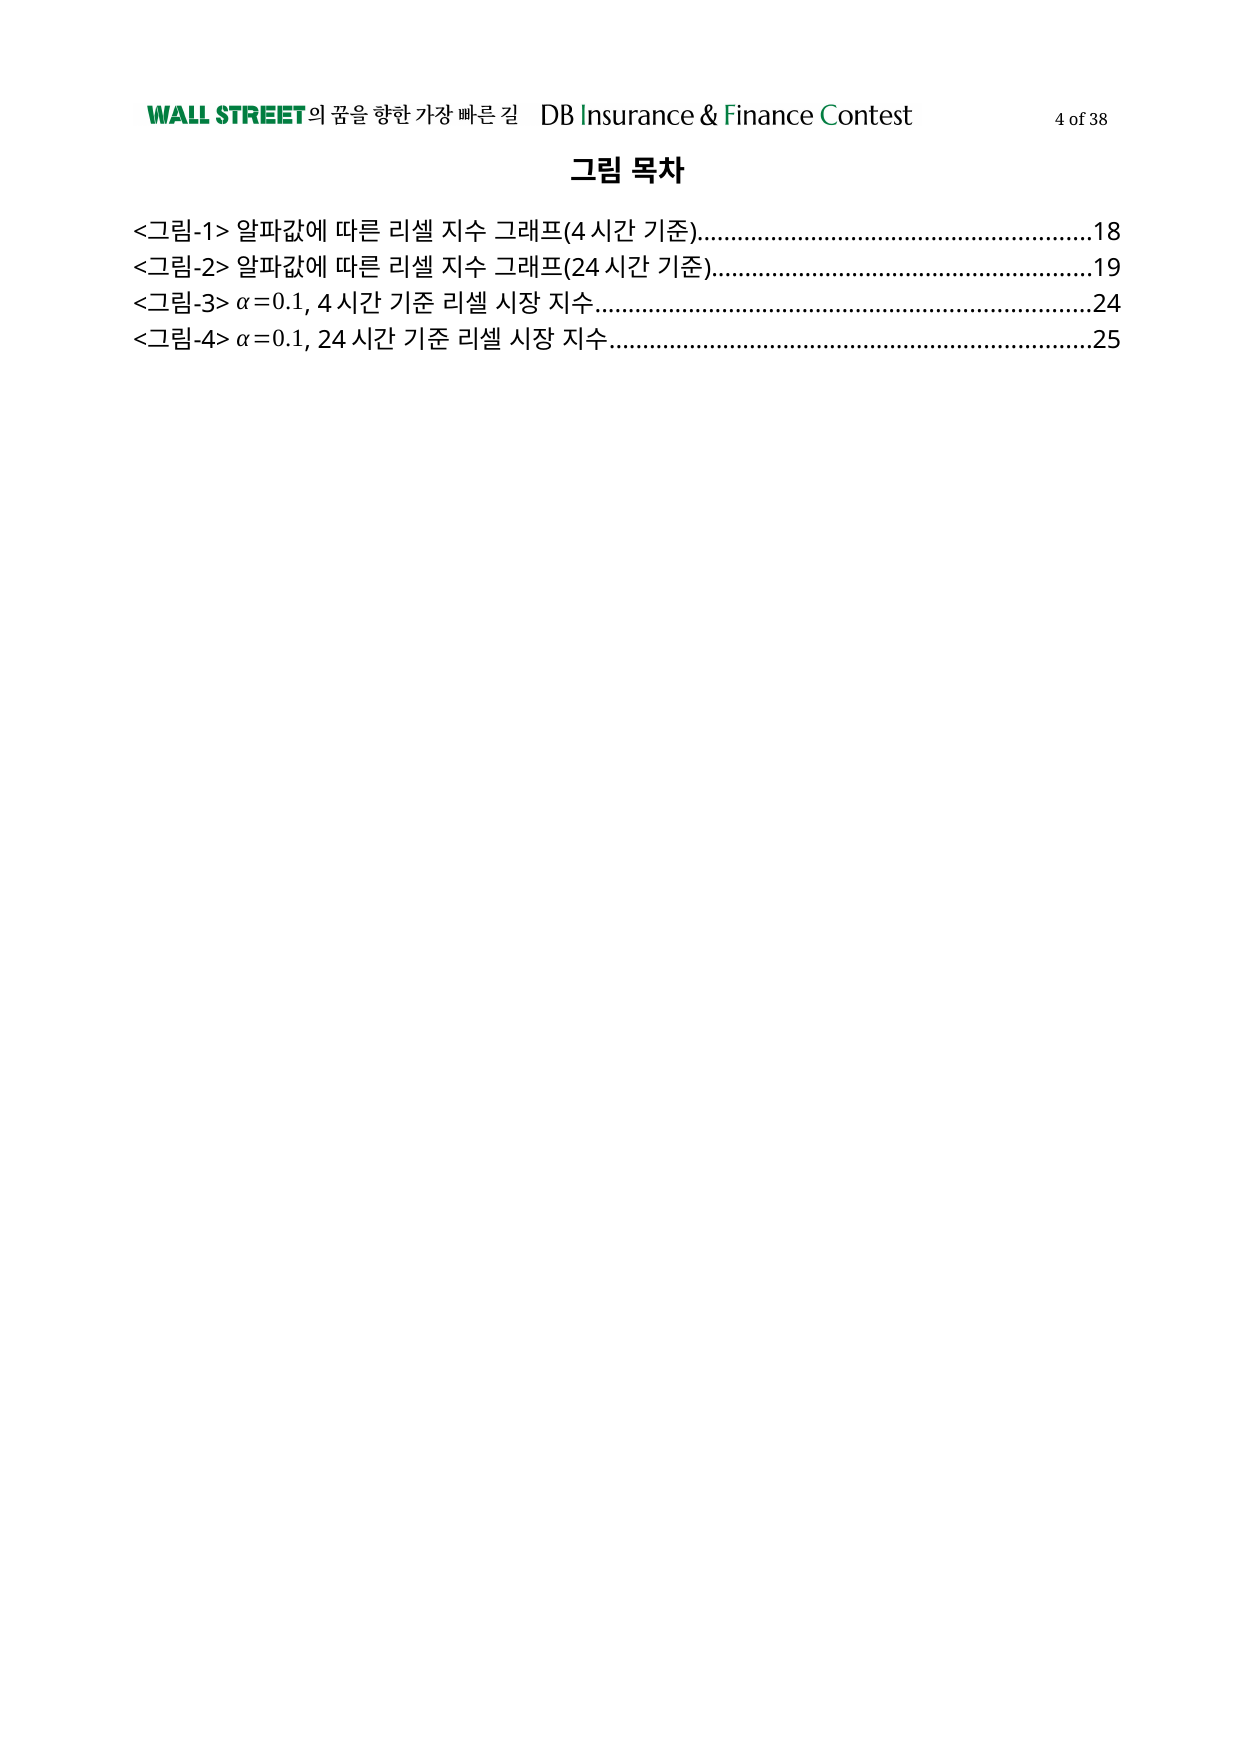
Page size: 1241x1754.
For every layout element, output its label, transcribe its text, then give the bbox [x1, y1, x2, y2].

picture [132, 103, 923, 126]
text 그림 목차 [133, 148, 1122, 190]
text <그림-1> 알파값에 따른 리셀 지수 그래프(4시간 기준) 18 [133, 211, 1122, 247]
text <그림-4> , 24시간 기준 리셀 시장 지수 25 [133, 320, 1122, 356]
text <그림-3> , 4시간 기준 리셀 시장 지수 24 [133, 284, 1122, 320]
text <그림-2> 알파값에 따른 리셀 지수 그래프(24시간 기준) 19 [133, 247, 1122, 284]
